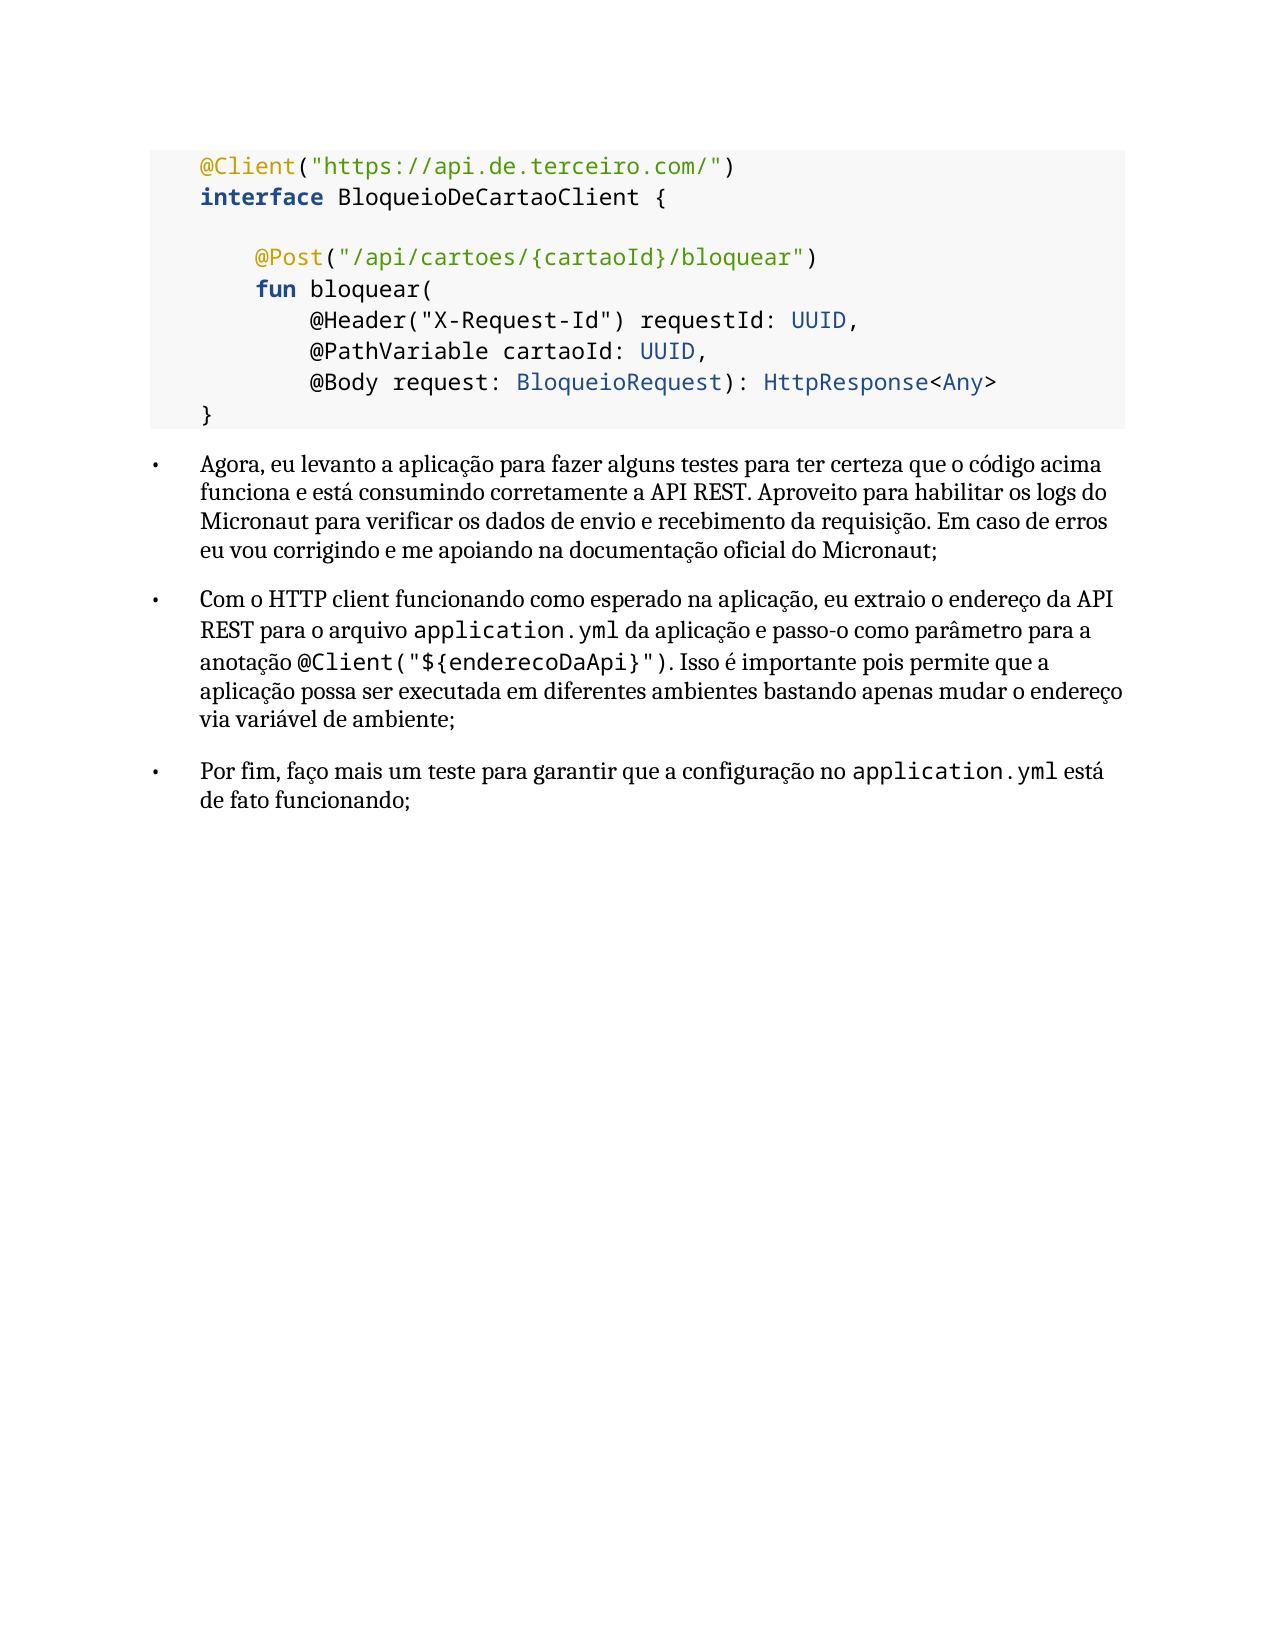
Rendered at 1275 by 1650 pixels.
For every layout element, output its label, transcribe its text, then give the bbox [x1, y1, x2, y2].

list Por fim, faço mais um teste para garantir que a configuração no application.yml está de fato funcionando; [150, 755, 1125, 815]
list @Client("https://api.de.terceiro.com/") interface BloqueioDeCartaoClient { @Post("/api/cartoes/{cartaoId}/bloquear") fun bloquear( @Header("X-Request-Id") requestId: UUID, @PathVariable cartaoId: UUID, @Body request: BloqueioRequest): HttpResponse<Any> } [150, 150, 1125, 429]
list Agora, eu levanto a aplicação para fazer alguns testes para ter certeza que o código acima funciona e está consumindo corretamente a API REST. Aproveito para habilitar os logs do Micronaut para verificar os dados de envio e recebimento da requisição. Em caso de erros eu vou corrigindo e me apoiando na documentação oficial do Micronaut; [150, 449, 1125, 564]
list Com o HTTP client funcionando como esperado na aplicação, eu extraio o endereço da API REST para o arquivo application.yml da aplicação e passo-o como parâmetro para a anotação @Client("${enderecoDaApi}"). Isso é importante pois permite que a aplicação possa ser executada em diferentes ambientes bastando apenas mudar o endereço via variável de ambiente; [150, 585, 1125, 734]
